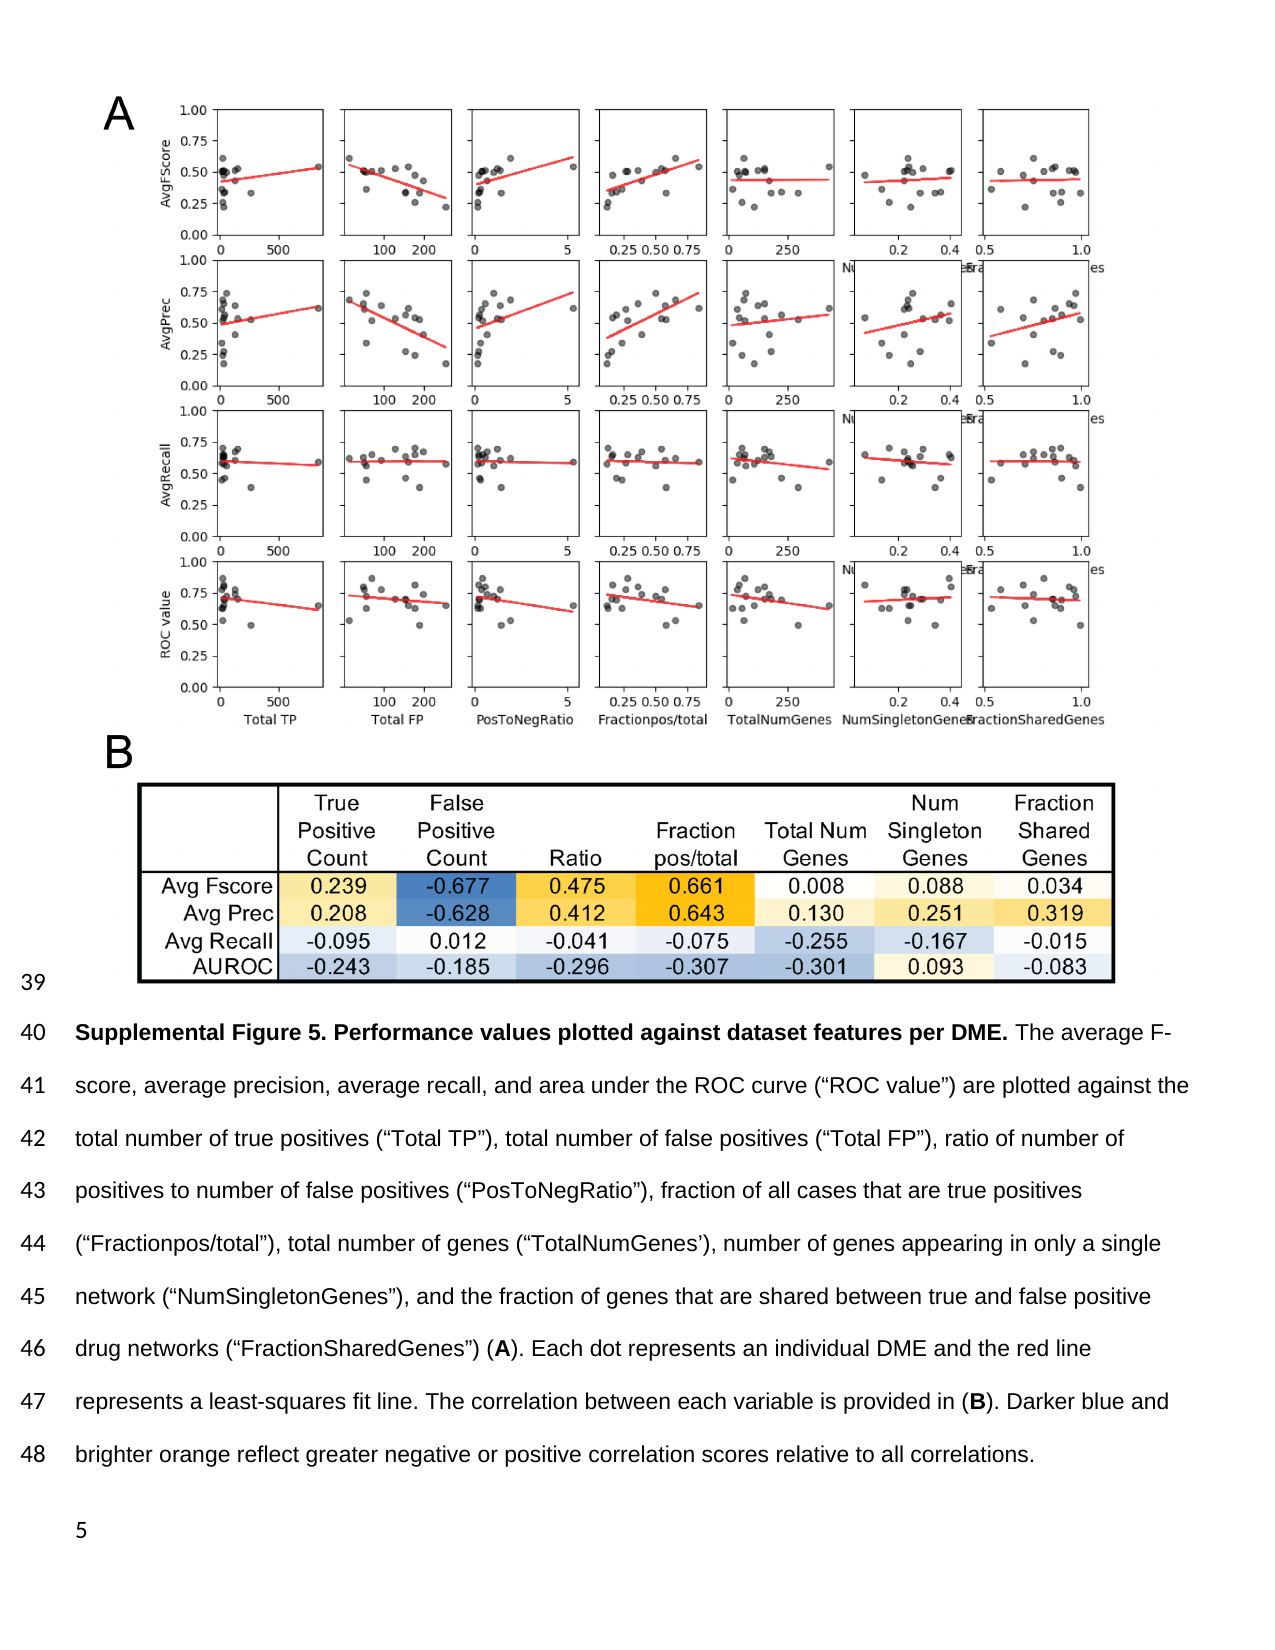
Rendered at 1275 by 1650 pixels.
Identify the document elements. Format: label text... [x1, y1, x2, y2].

text Supplemental Figure 5. Performance values plotted against dataset features per DME. The average F-score, average precision, average recall, and area under the ROC curve (“ROC value”) are plotted against the total number of true positives (“Total TP”), total number of false positives (“Total FP”), ratio of number of positives to number of false positives (“PosToNegRatio”), fraction of all cases that are true positives (“Fractionpos/total”), total number of genes (“TotalNumGenes’), number of genes appearing in only a single network (“NumSingletonGenes”), and the fraction of genes that are shared between true and false positive drug networks (“FractionSharedGenes”) (A). Each dot represents an individual DME and the red line represents a least-squares fit line. The correlation between each variable is provided in (B). Darker blue and brighter orange reflect greater negative or positive correlation scores relative to all correlations. [75, 1019, 1200, 1467]
picture [75, 75, 1200, 991]
